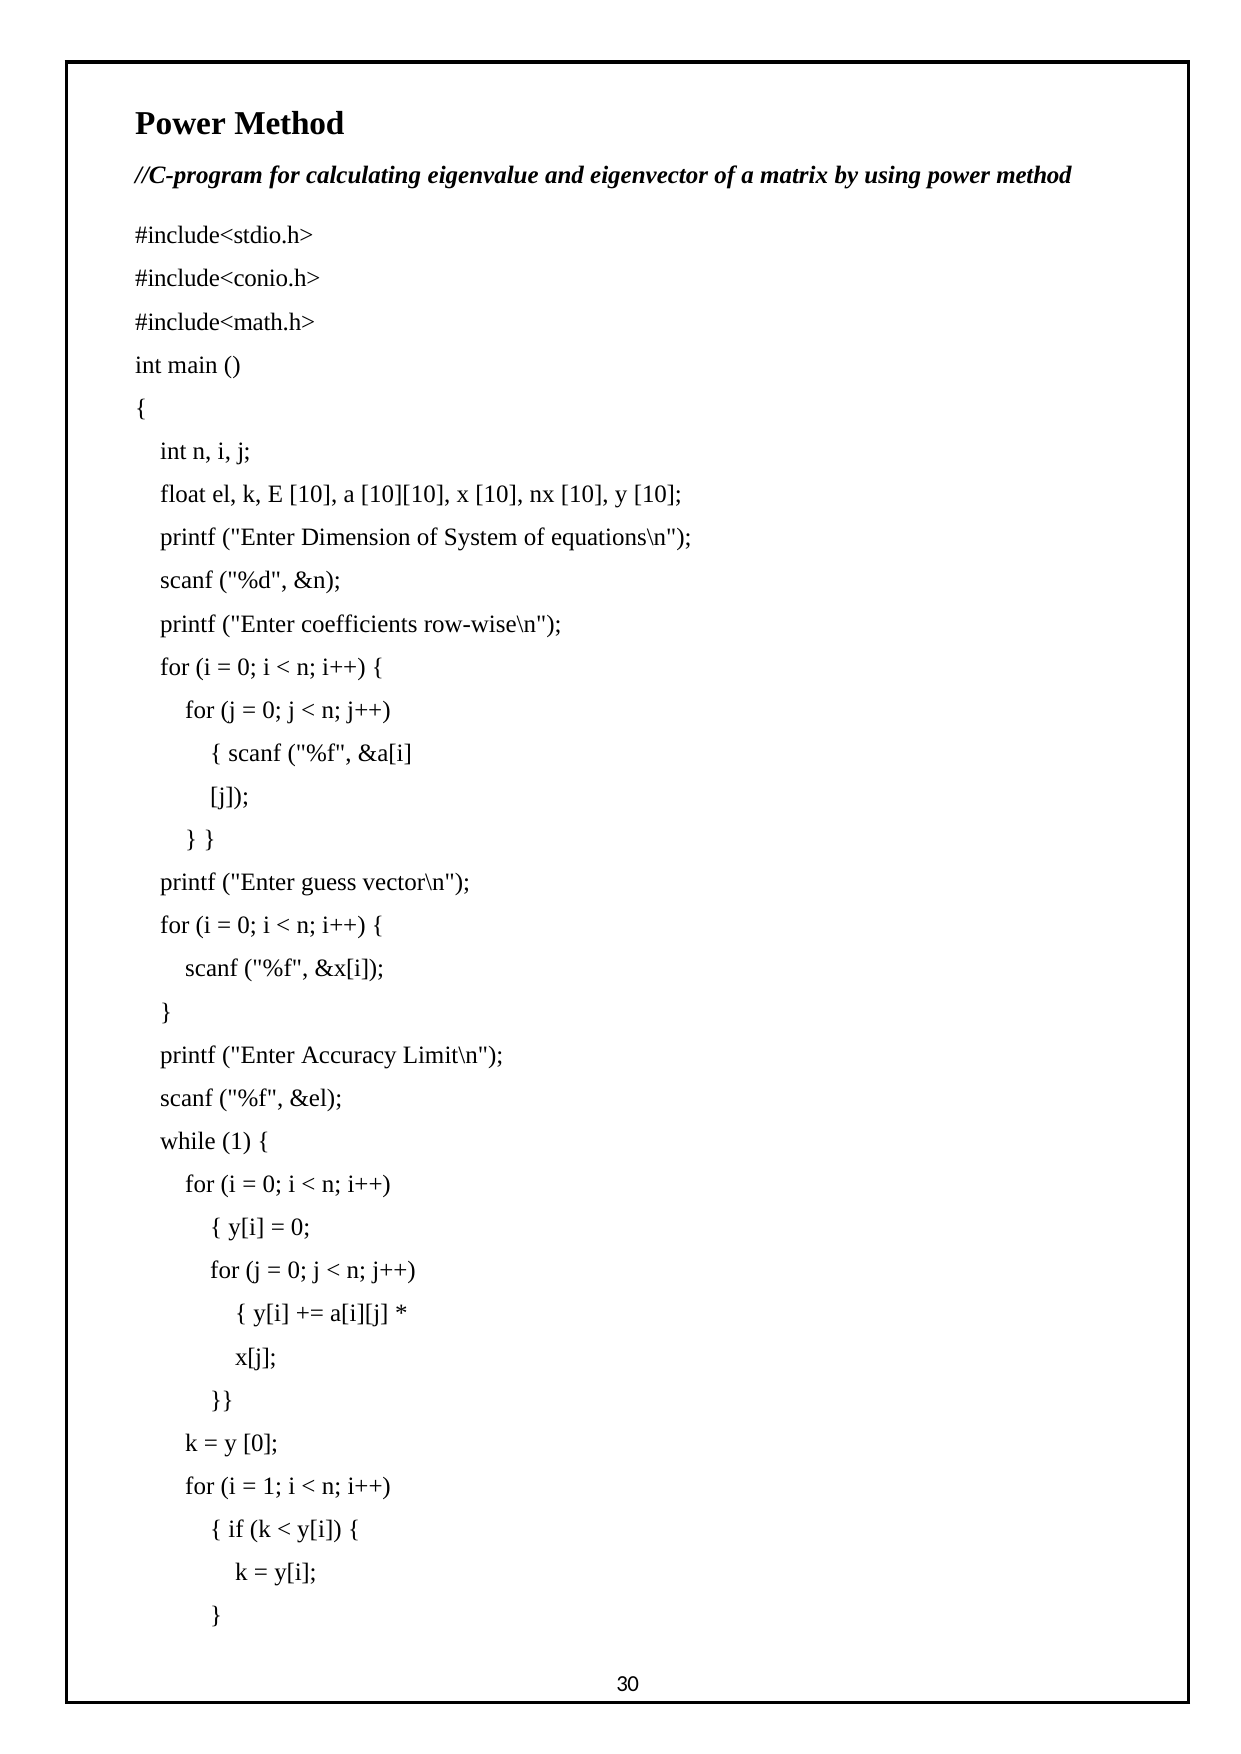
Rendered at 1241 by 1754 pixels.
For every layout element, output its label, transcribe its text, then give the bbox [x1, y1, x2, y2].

text for (i = 0; i < n; i++) { y[i] = 0; [185, 1169, 418, 1241]
subtitle //C-program for calculating eigenvalue and eigenvector of a matrix by using power method [135, 161, 1122, 189]
text printf ("Enter coefficients row-wise\n"); for (i = 0; i < n; i++) { [160, 609, 578, 681]
text float el, k, E [10], a [10][10], x [10], nx [10], y [10]; [160, 479, 1122, 508]
text printf ("Enter Dimension of System of equations\n"); scanf ("%d", &n); [160, 522, 738, 594]
text }} [210, 1385, 1122, 1413]
text scanf ("%f", &x[i]); [185, 953, 1122, 982]
text int n, i, j; [160, 436, 1122, 465]
text { [135, 393, 1122, 422]
subtitle Power Method [135, 103, 1122, 141]
text #include<stdio.h> #include<conio.h> #include<math.h> int main () [135, 220, 324, 378]
text } } [185, 824, 1122, 853]
text } [210, 1601, 1122, 1629]
text k = y[i]; [235, 1557, 1122, 1586]
text for (j = 0; j < n; j++) { scanf ("%f", &a[i][j]); [185, 695, 448, 810]
text for (j = 0; j < n; j++) { y[i] += a[i][j] * x[j]; [210, 1255, 448, 1370]
text } [160, 997, 1122, 1025]
text for (i = 1; i < n; i++) { if (k < y[i]) { [185, 1471, 418, 1543]
text printf ("Enter guess vector\n"); for (i = 0; i < n; i++) { [160, 867, 487, 939]
text printf ("Enter Accuracy Limit\n"); scanf ("%f", &el); [160, 1040, 509, 1112]
text while (1) { [160, 1126, 1122, 1155]
text k = y [0]; [185, 1428, 1122, 1457]
